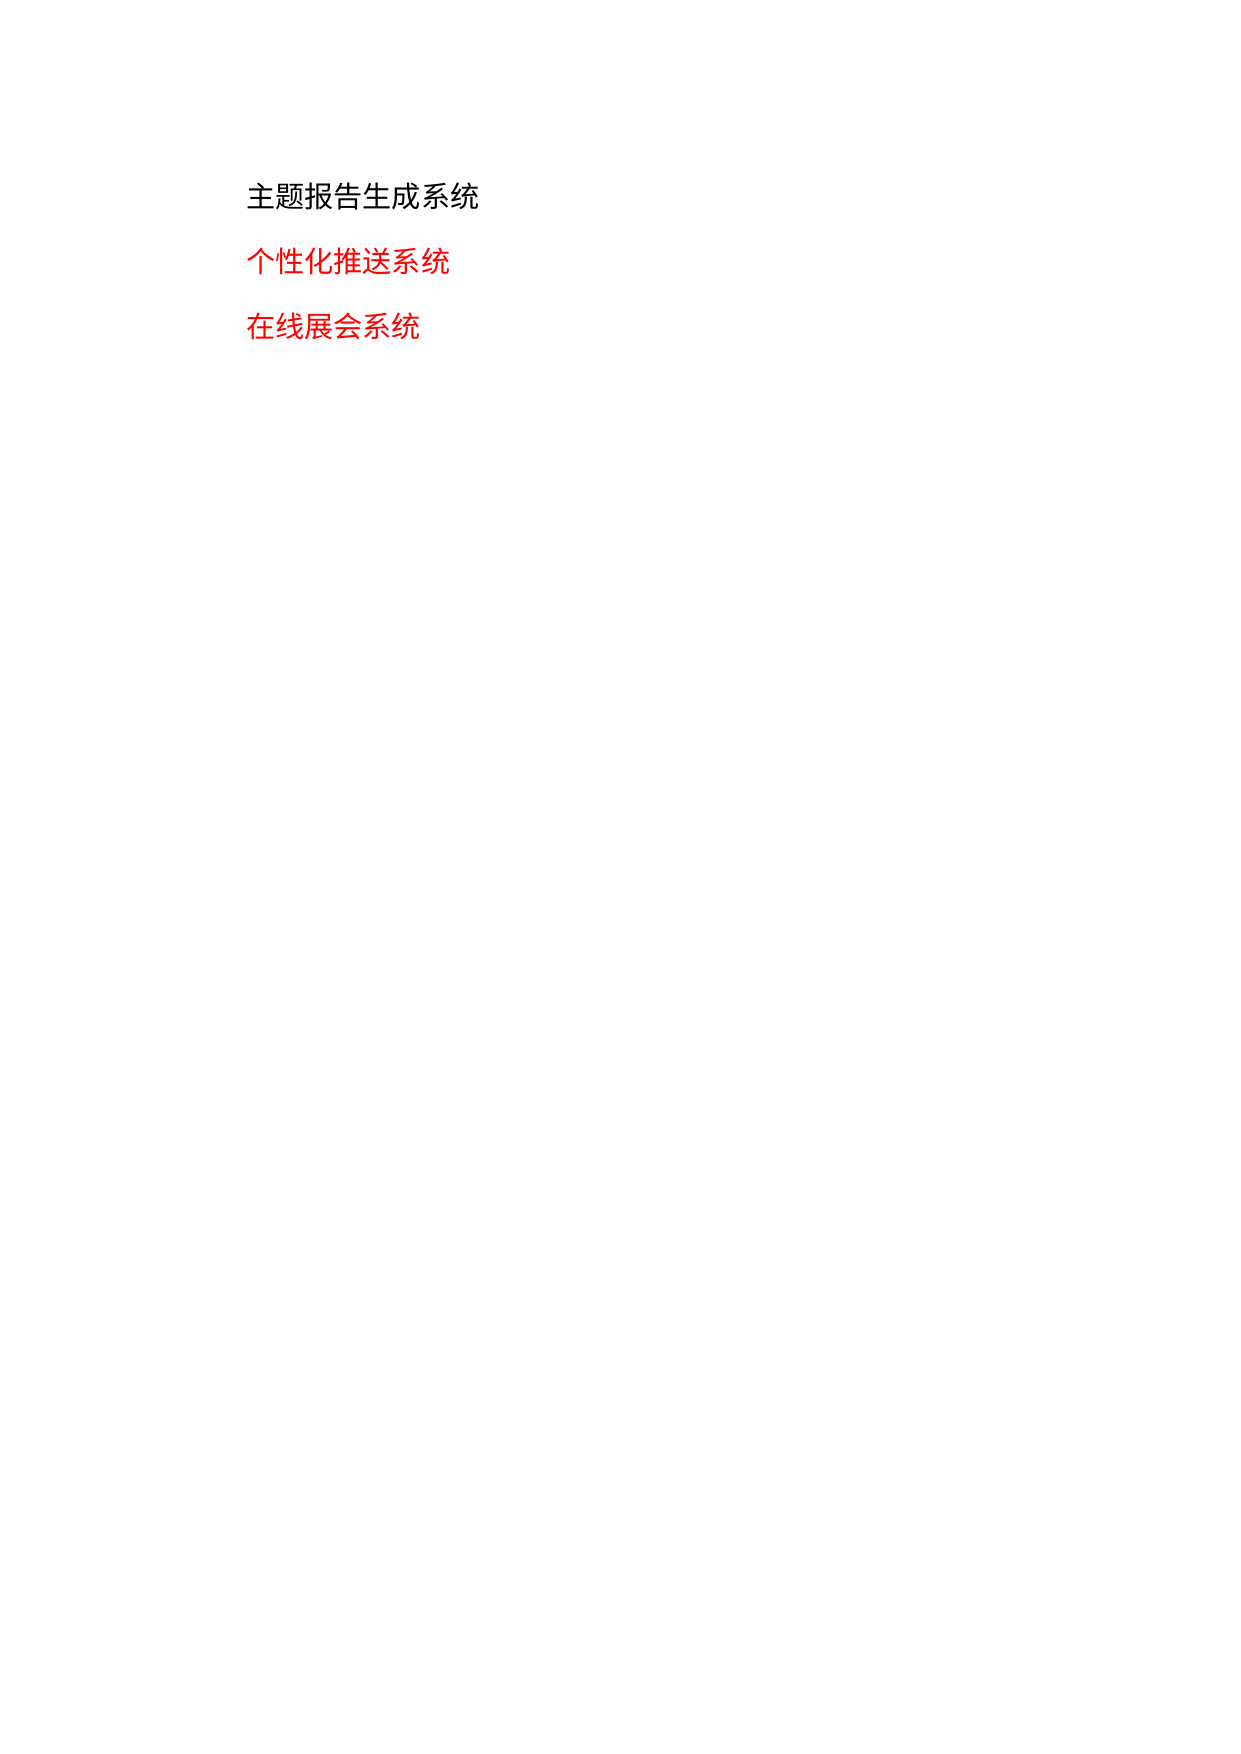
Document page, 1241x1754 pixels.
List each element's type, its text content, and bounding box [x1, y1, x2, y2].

text 个性化推送系统 [187, 227, 1053, 292]
text 主题报告生成系统 [187, 162, 1053, 227]
text 在线展会系统 [187, 292, 1053, 357]
